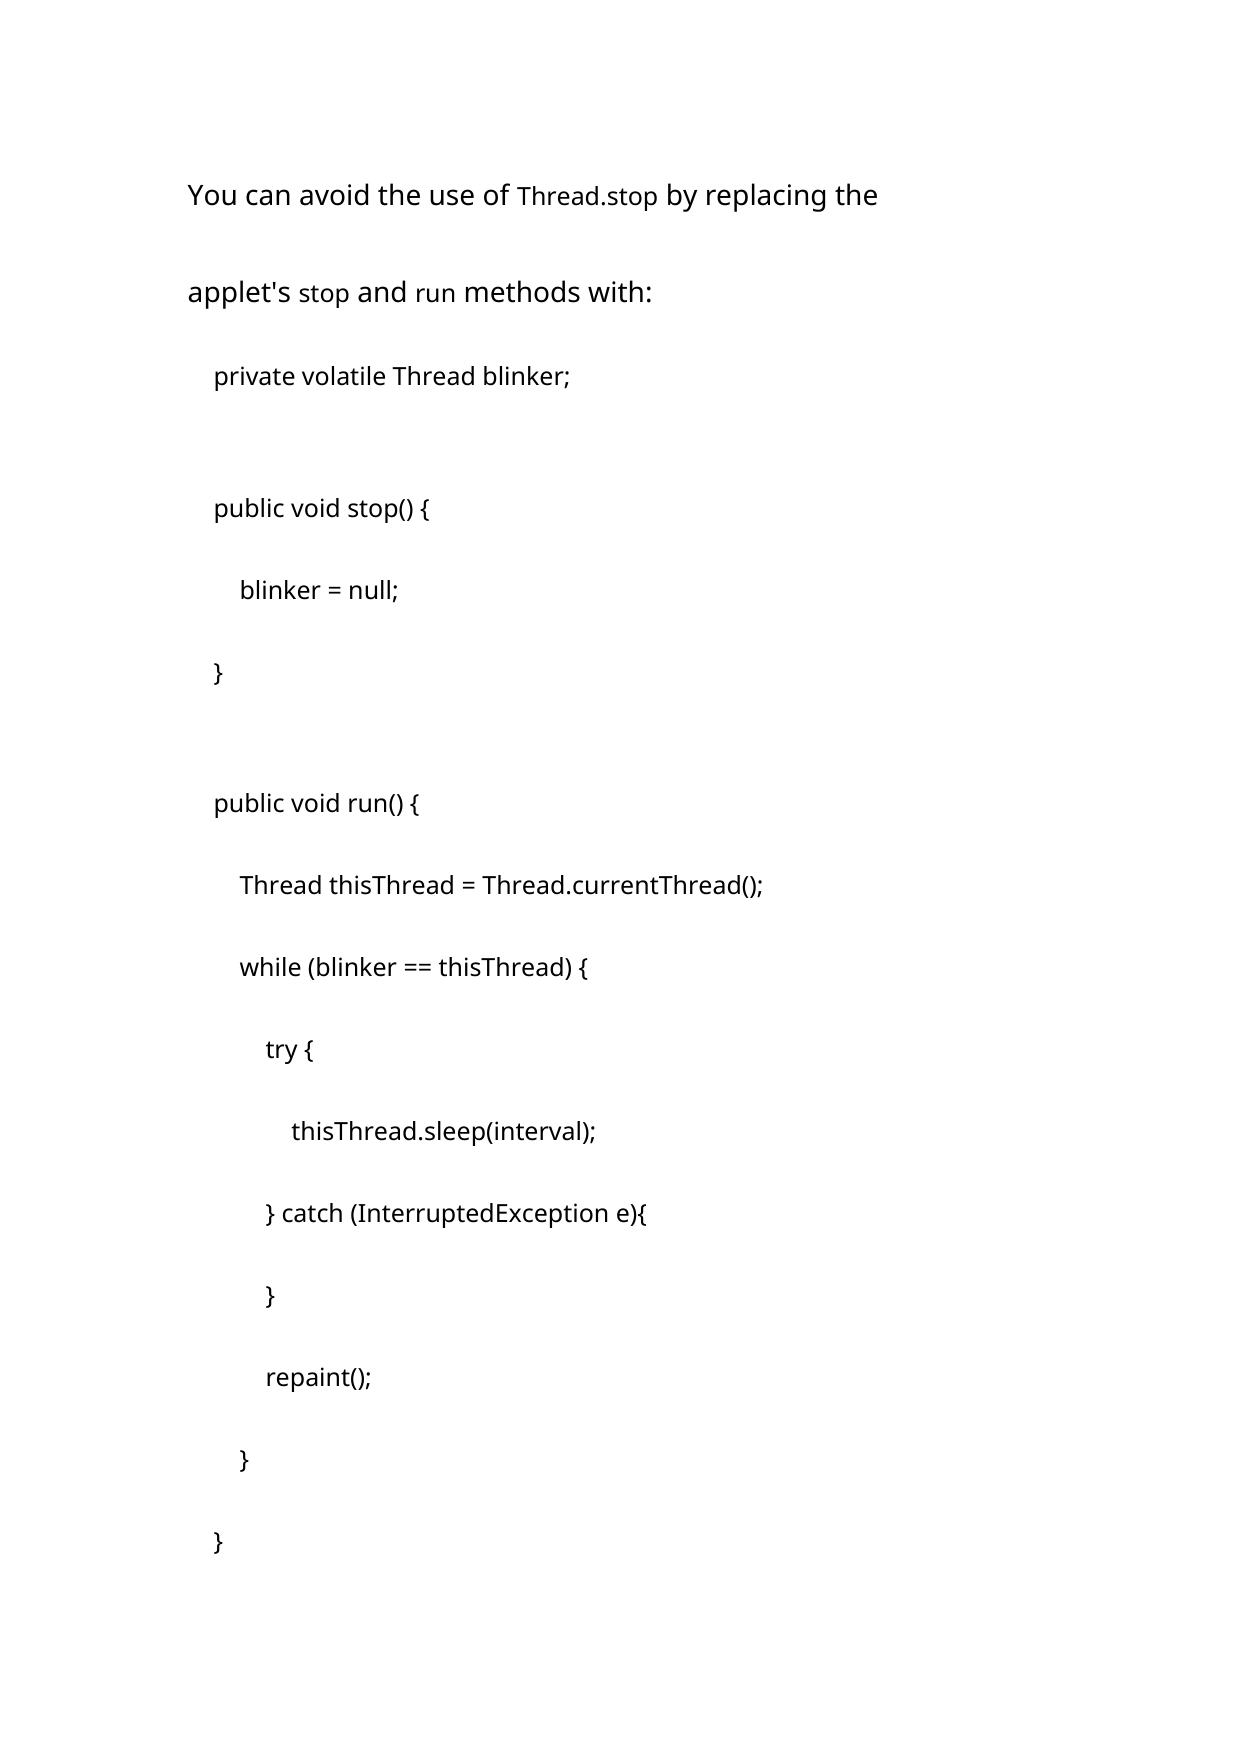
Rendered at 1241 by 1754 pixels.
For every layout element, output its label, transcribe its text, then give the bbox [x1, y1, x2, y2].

text } [187, 639, 1053, 704]
text } catch (InterruptedException e){ [187, 1180, 1053, 1245]
text Thread thisThread = Thread.currentThread(); [187, 852, 1053, 917]
text private volatile Thread blinker; [187, 344, 1053, 409]
text try { [187, 1016, 1053, 1081]
text } [187, 1262, 1053, 1327]
text You can avoid the use of Thread.stop by replacing the applet's stop and run methods with: [187, 162, 1053, 324]
text blinker = null; [187, 557, 1053, 622]
text public void stop() { [187, 475, 1053, 540]
text while (blinker == thisThread) { [187, 934, 1053, 999]
text repaint(); [187, 1344, 1053, 1409]
text } [187, 1508, 1053, 1573]
text public void run() { [187, 771, 1053, 836]
text } [187, 1426, 1053, 1491]
text thisThread.sleep(interval); [187, 1098, 1053, 1163]
